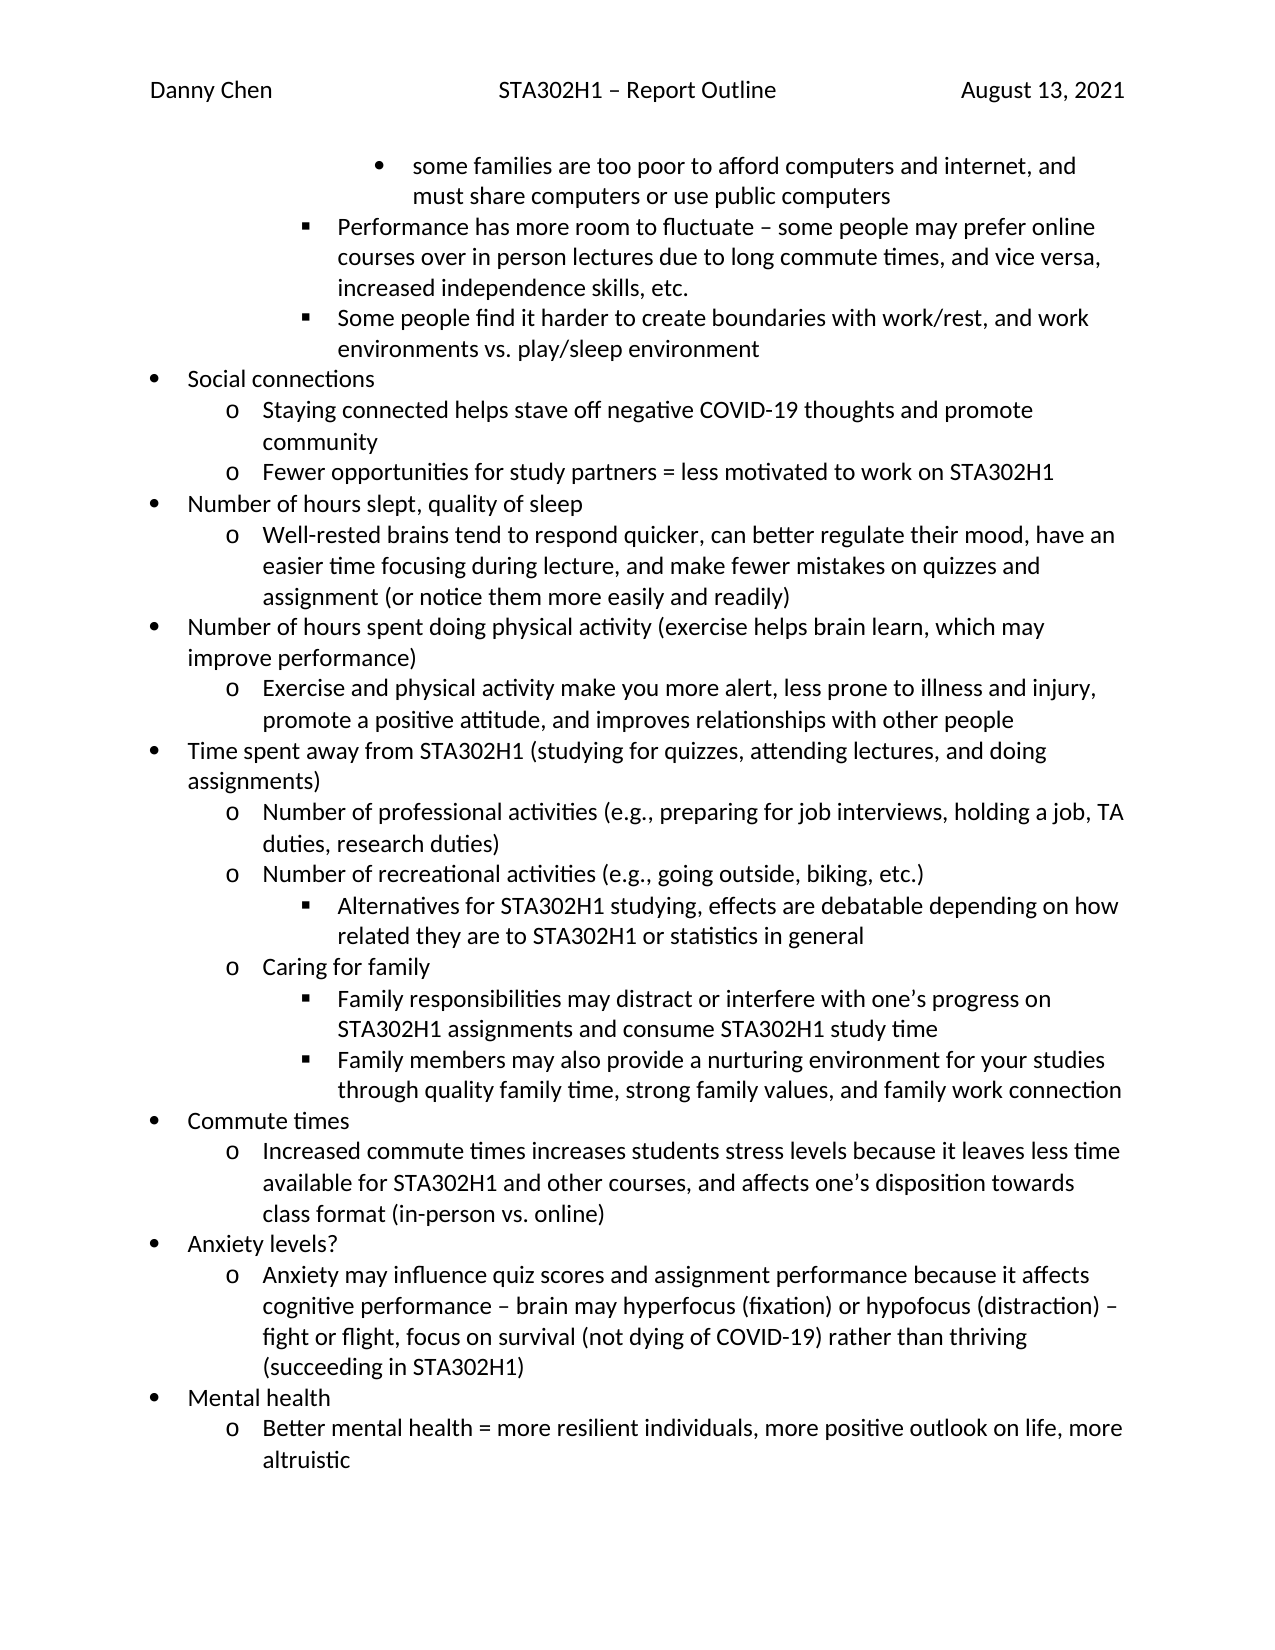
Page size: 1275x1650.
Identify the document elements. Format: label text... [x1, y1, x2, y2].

list Family members may also provide a nurturing environment for your studies through quality family time, strong family values, and family work connection [300, 1044, 1125, 1105]
list Number of hours spent doing physical activity (exercise helps brain learn, which may improve performance) [150, 612, 1125, 673]
list Some people find it harder to create boundaries with work/rest, and work environments vs. play/sleep environment [300, 303, 1125, 364]
list Anxiety levels? [150, 1228, 1125, 1259]
list Number of hours slept, quality of sleep [150, 488, 1125, 519]
list Increased commute times increases students stress levels because it leaves less time available for STA302H1 and other courses, and affects one’s disposition towards class format (in-person vs. online) [225, 1135, 1125, 1228]
list Social connections [150, 364, 1125, 394]
list Better mental health = more resilient individuals, more positive outlook on life, more altruistic [225, 1413, 1125, 1475]
list Staying connected helps stave off negative COVID-19 thoughts and promote community [225, 394, 1125, 456]
list Alternatives for STA302H1 studying, effects are debatable depending on how related they are to STA302H1 or statistics in general [300, 890, 1125, 951]
list Mental health [150, 1382, 1125, 1413]
list Commute times [150, 1105, 1125, 1135]
list Number of professional activities (e.g., preparing for job interviews, holding a job, TA duties, research duties) [225, 796, 1125, 858]
list some families are too poor to afford computers and internet, and must share computers or use public computers [375, 150, 1125, 211]
list Time spent away from STA302H1 (studying for quizzes, attending lectures, and doing assignments) [150, 735, 1125, 796]
list Exercise and physical activity make you more alert, less prone to illness and injury, promote a positive attitude, and improves relationships with other people [225, 673, 1125, 735]
list Number of recreational activities (e.g., going outside, biking, etc.) [225, 858, 1125, 890]
list Fewer opportunities for study partners = less motivated to work on STA302H1 [225, 456, 1125, 488]
list Family responsibilities may distract or interfere with one’s progress on STA302H1 assignments and consume STA302H1 study time [300, 983, 1125, 1044]
list Caring for family [225, 951, 1125, 983]
list Anxiety may influence quiz scores and assignment performance because it affects cognitive performance – brain may hyperfocus (fixation) or hypofocus (distraction) – fight or flight, focus on survival (not dying of COVID-19) rather than thriving (succeeding in STA302H1) [225, 1259, 1125, 1382]
list Well-rested brains tend to respond quicker, can better regulate their mood, have an easier time focusing during lecture, and make fewer mistakes on quizzes and assignment (or notice them more easily and readily) [225, 519, 1125, 612]
